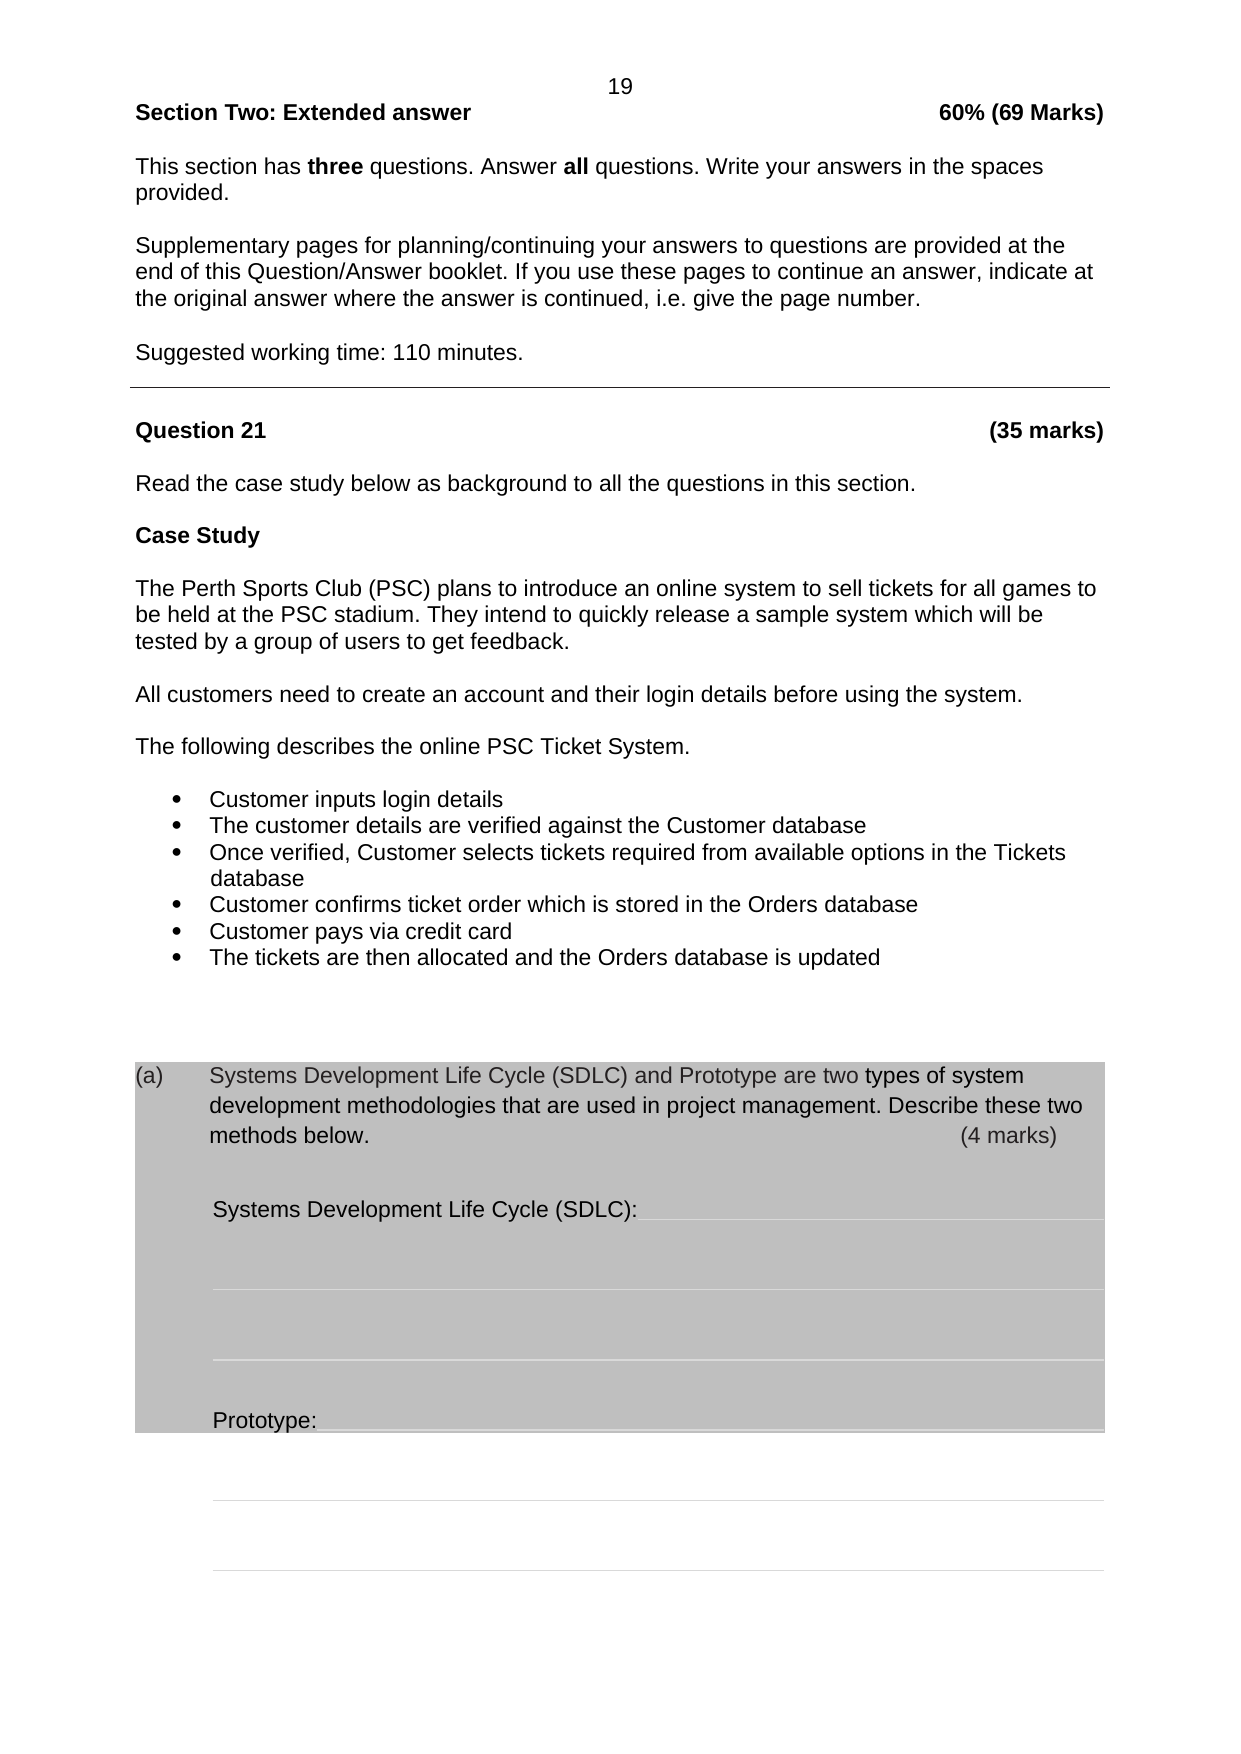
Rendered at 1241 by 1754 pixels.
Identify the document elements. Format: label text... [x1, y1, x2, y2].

list Once verified, Customer selects tickets required from available options in the Tickets database [173, 839, 1105, 891]
text Read the case study below as background to all the questions in this section. [135, 470, 1105, 496]
list (a) Systems Development Life Cycle (SDLC) and Prototype are two types of system development methodologies that are used in project management. Describe these two methods below. (4 marks) [135, 1062, 1105, 1149]
text Case Study [135, 522, 1105, 549]
list The tickets are then allocated and the Orders database is updated [173, 944, 1105, 970]
text All customers need to create an account and their login details before using the system. [135, 681, 1105, 707]
text Prototype: [135, 1407, 1105, 1433]
text This section has three questions. Answer all questions. Write your answers in the spaces provided. [135, 153, 1105, 206]
text Supplementary pages for planning/continuing your answers to questions are provided at the end of this Question/Answer booklet. If you use these pages to continue an answer, indicate at the original answer where the answer is continued, i.e. give the page number. [135, 232, 1105, 311]
text Question 21 (35 marks) [135, 417, 1105, 443]
text The Perth Sports Club (PSC) plans to introduce an online system to sell tickets for all games to be held at the PSC stadium. They intend to quickly release a sample system which will be tested by a group of users to get feedback. [135, 575, 1105, 654]
text The following describes the online PSC Ticket System. [135, 733, 1105, 759]
text Section Two: Extended answer 60% (69 Marks) [135, 99, 1105, 125]
text Systems Development Life Cycle (SDLC): [135, 1196, 1105, 1223]
text Suggested working time: 110 minutes. [135, 339, 1105, 365]
list Customer confirms ticket order which is stored in the Orders database [173, 891, 1105, 918]
list Customer inputs login details [173, 786, 1105, 812]
list Customer pays via credit card [173, 918, 1105, 944]
list The customer details are verified against the Customer database [173, 812, 1105, 839]
